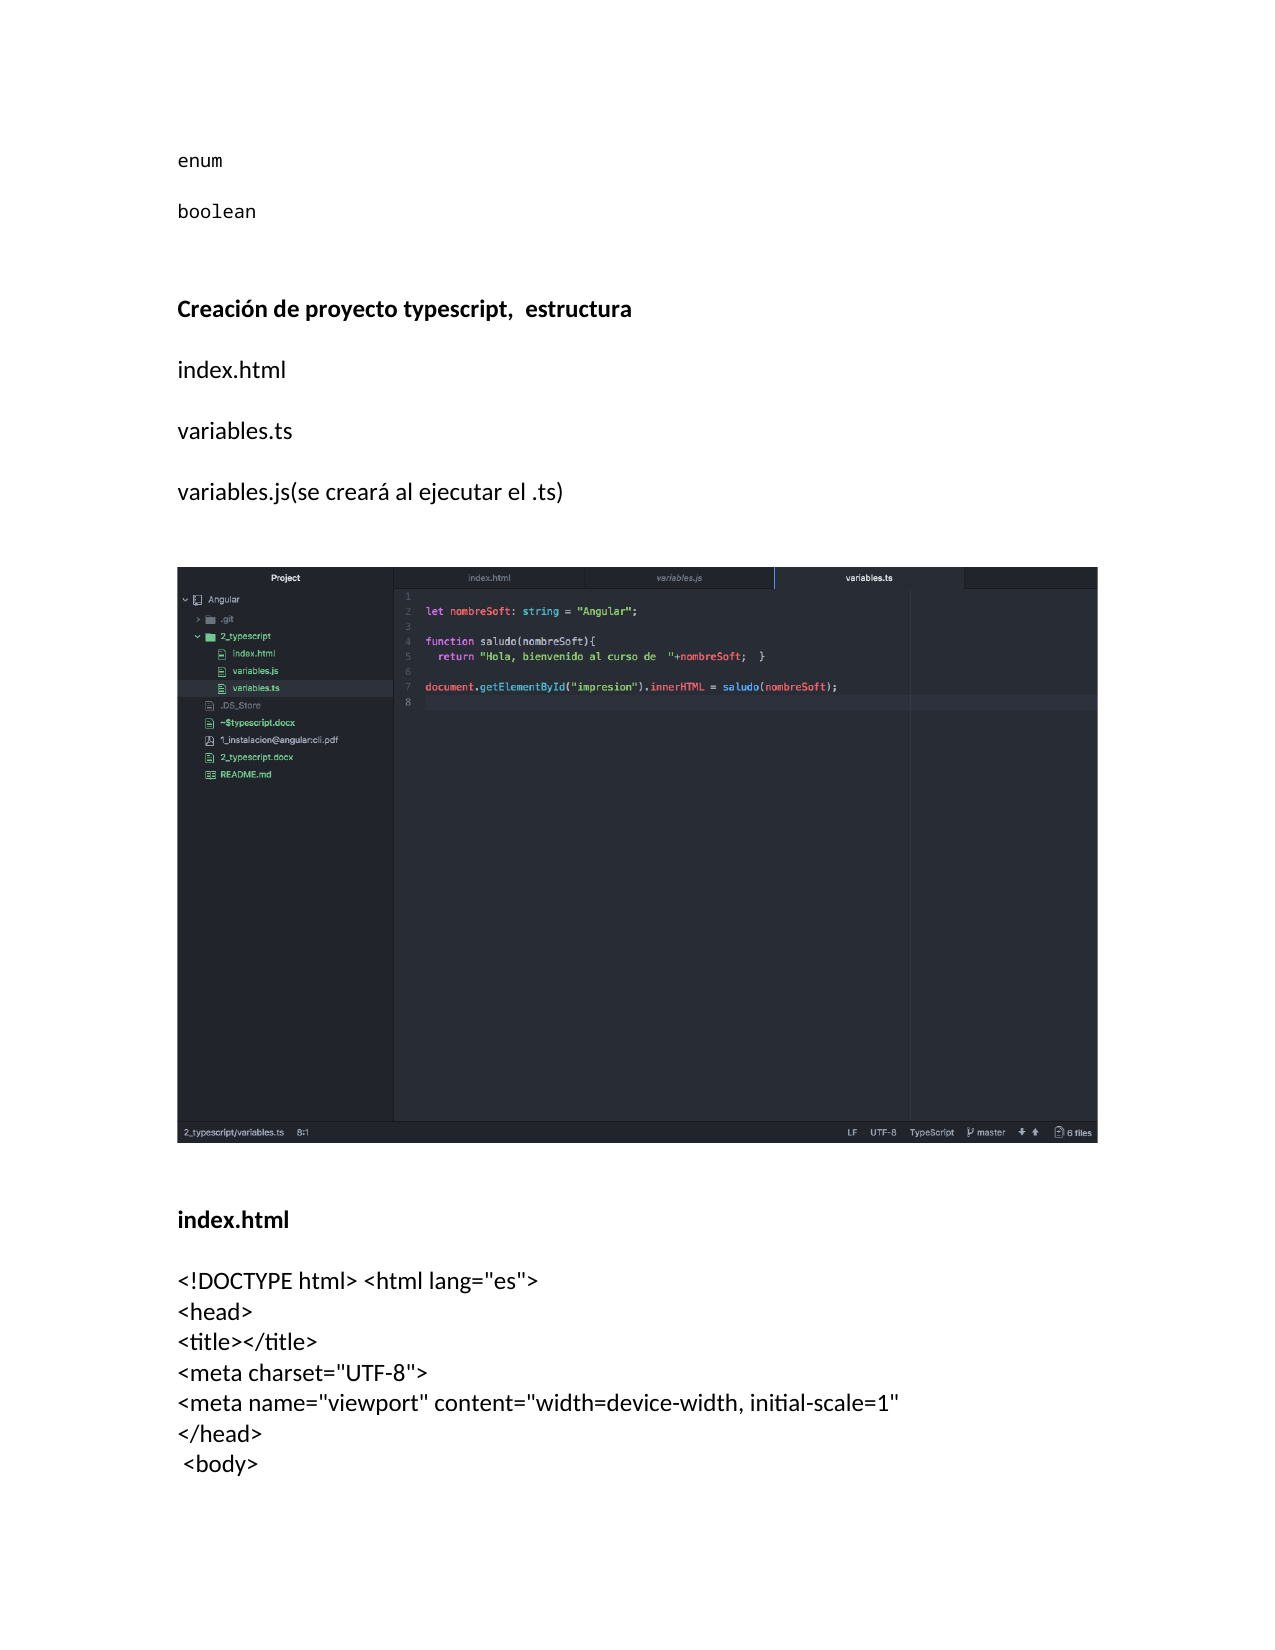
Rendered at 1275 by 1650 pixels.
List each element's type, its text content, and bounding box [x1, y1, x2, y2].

text <!DOCTYPE html> <html lang="es"> [177, 1265, 1098, 1296]
text <title></title> [177, 1326, 1098, 1357]
text <meta name="viewport" content="width=device-width, initial-scale=1" [177, 1387, 1098, 1418]
text variables.js(se creará al ejecutar el .ts) [177, 476, 1098, 507]
text boolean [177, 199, 1098, 224]
text </head> [177, 1418, 1098, 1448]
text index.html [177, 354, 1098, 384]
picture [177, 567, 1098, 1143]
text index.html [177, 1204, 1098, 1234]
text Creación de proyecto typescript, estructura [177, 293, 1098, 323]
text enum [177, 148, 1098, 173]
text <body> [177, 1448, 1098, 1479]
text <meta charset="UTF-8"> [177, 1357, 1098, 1387]
text variables.ts [177, 415, 1098, 446]
text <head> [177, 1296, 1098, 1326]
